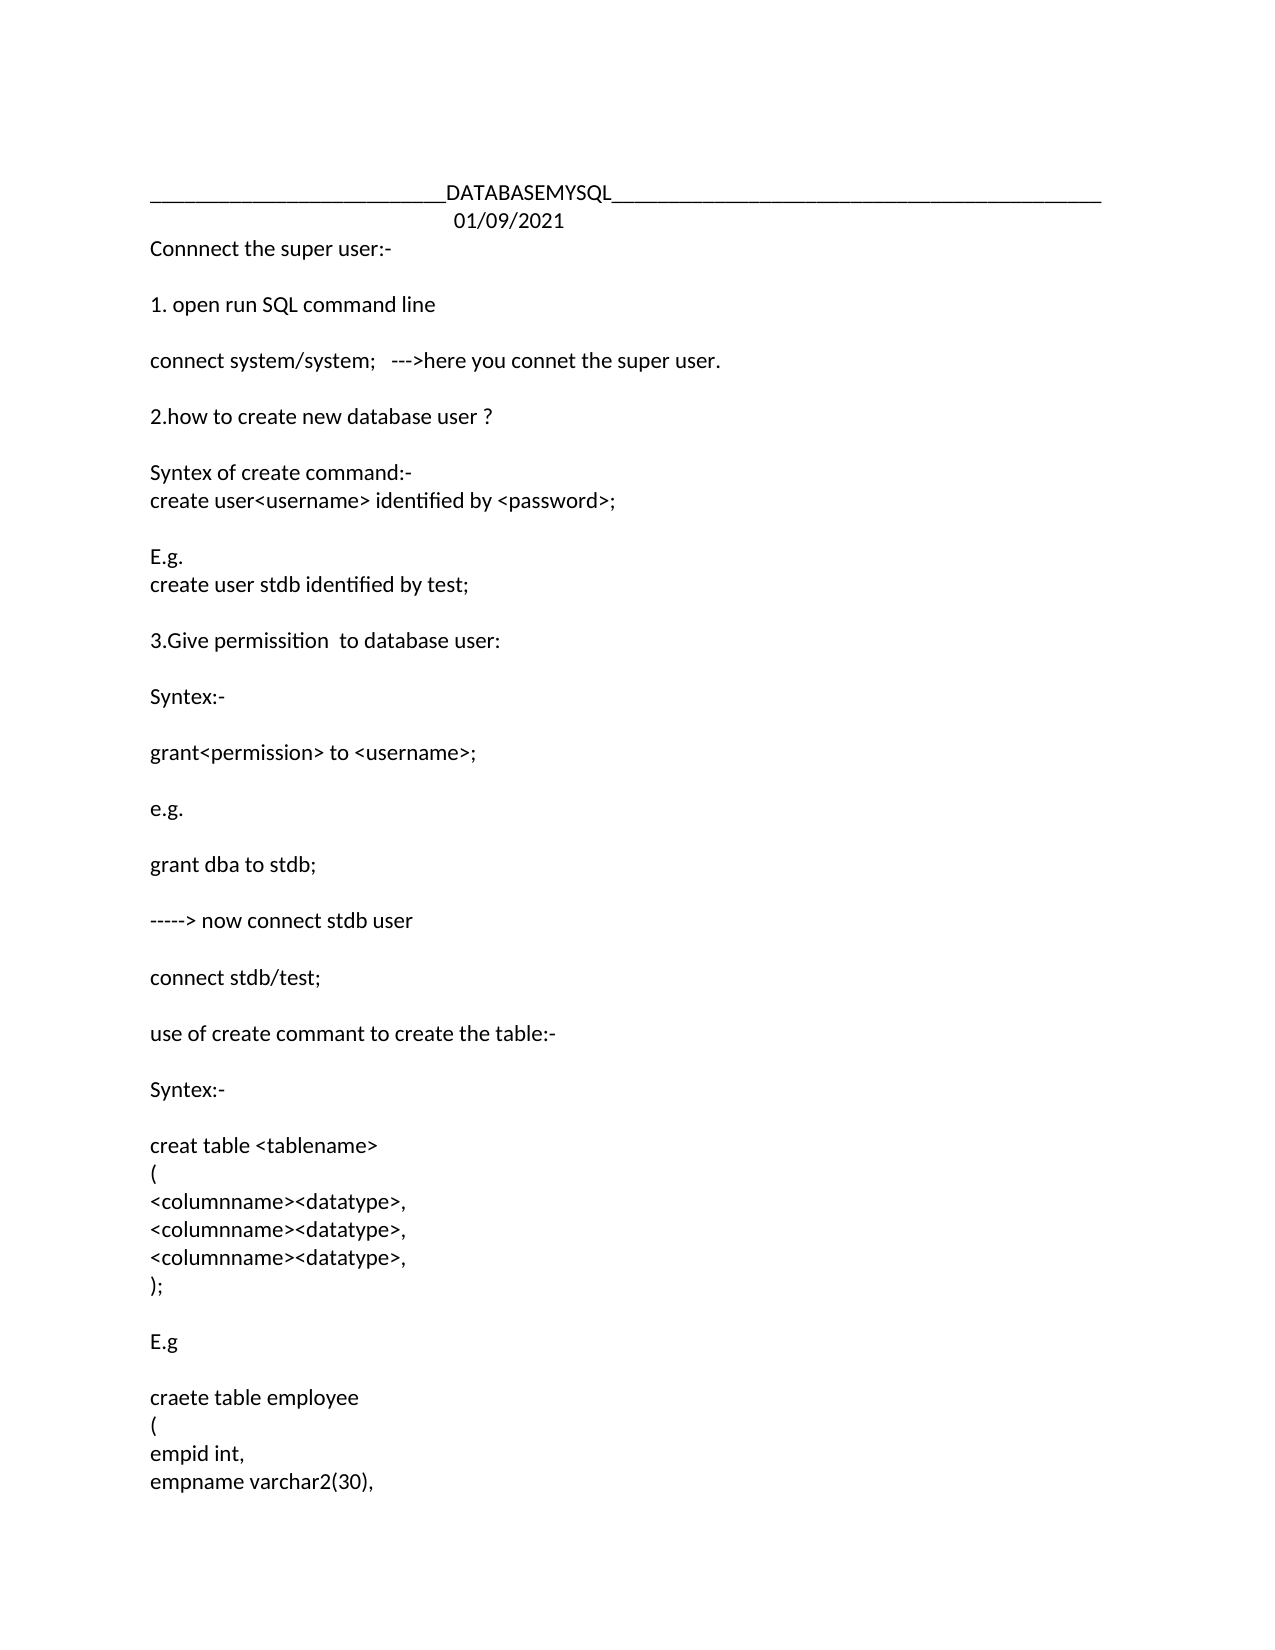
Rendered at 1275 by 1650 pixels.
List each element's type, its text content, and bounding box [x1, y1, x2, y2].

text ( [150, 1411, 1125, 1439]
text Syntex of create command:- [150, 458, 1125, 486]
text empid int, [150, 1439, 1125, 1467]
text 3.Give permissition to database user: [150, 626, 1125, 654]
text craete table employee [150, 1383, 1125, 1411]
text grant dba to stdb; [150, 851, 1125, 878]
text <columnname><datatype>, [150, 1187, 1125, 1215]
text __________________________DATABASEMYSQL___________________________________________ [150, 178, 1125, 206]
text ( [150, 1159, 1125, 1187]
text e.g. [150, 794, 1125, 822]
text Syntex:- [150, 1075, 1125, 1103]
text grant<permission> to <username>; [150, 738, 1125, 766]
text empname varchar2(30), [150, 1467, 1125, 1495]
text <columnname><datatype>, [150, 1215, 1125, 1243]
text E.g. [150, 542, 1125, 570]
text E.g [150, 1327, 1125, 1355]
text Connnect the super user:- [150, 234, 1125, 262]
text connect system/system; --->here you connet the super user. [150, 346, 1125, 374]
text 1. open run SQL command line [150, 290, 1125, 318]
text ); [150, 1271, 1125, 1299]
text 01/09/2021 [150, 206, 1125, 234]
text <columnname><datatype>, [150, 1243, 1125, 1271]
text create user<username> identified by <password>; [150, 486, 1125, 514]
text -----> now connect stdb user [150, 907, 1125, 934]
text use of create commant to create the table:- [150, 1019, 1125, 1047]
text creat table <tablename> [150, 1131, 1125, 1159]
text 2.how to create new database user ? [150, 402, 1125, 430]
text create user stdb identified by test; [150, 570, 1125, 598]
text Syntex:- [150, 682, 1125, 710]
text connect stdb/test; [150, 963, 1125, 991]
